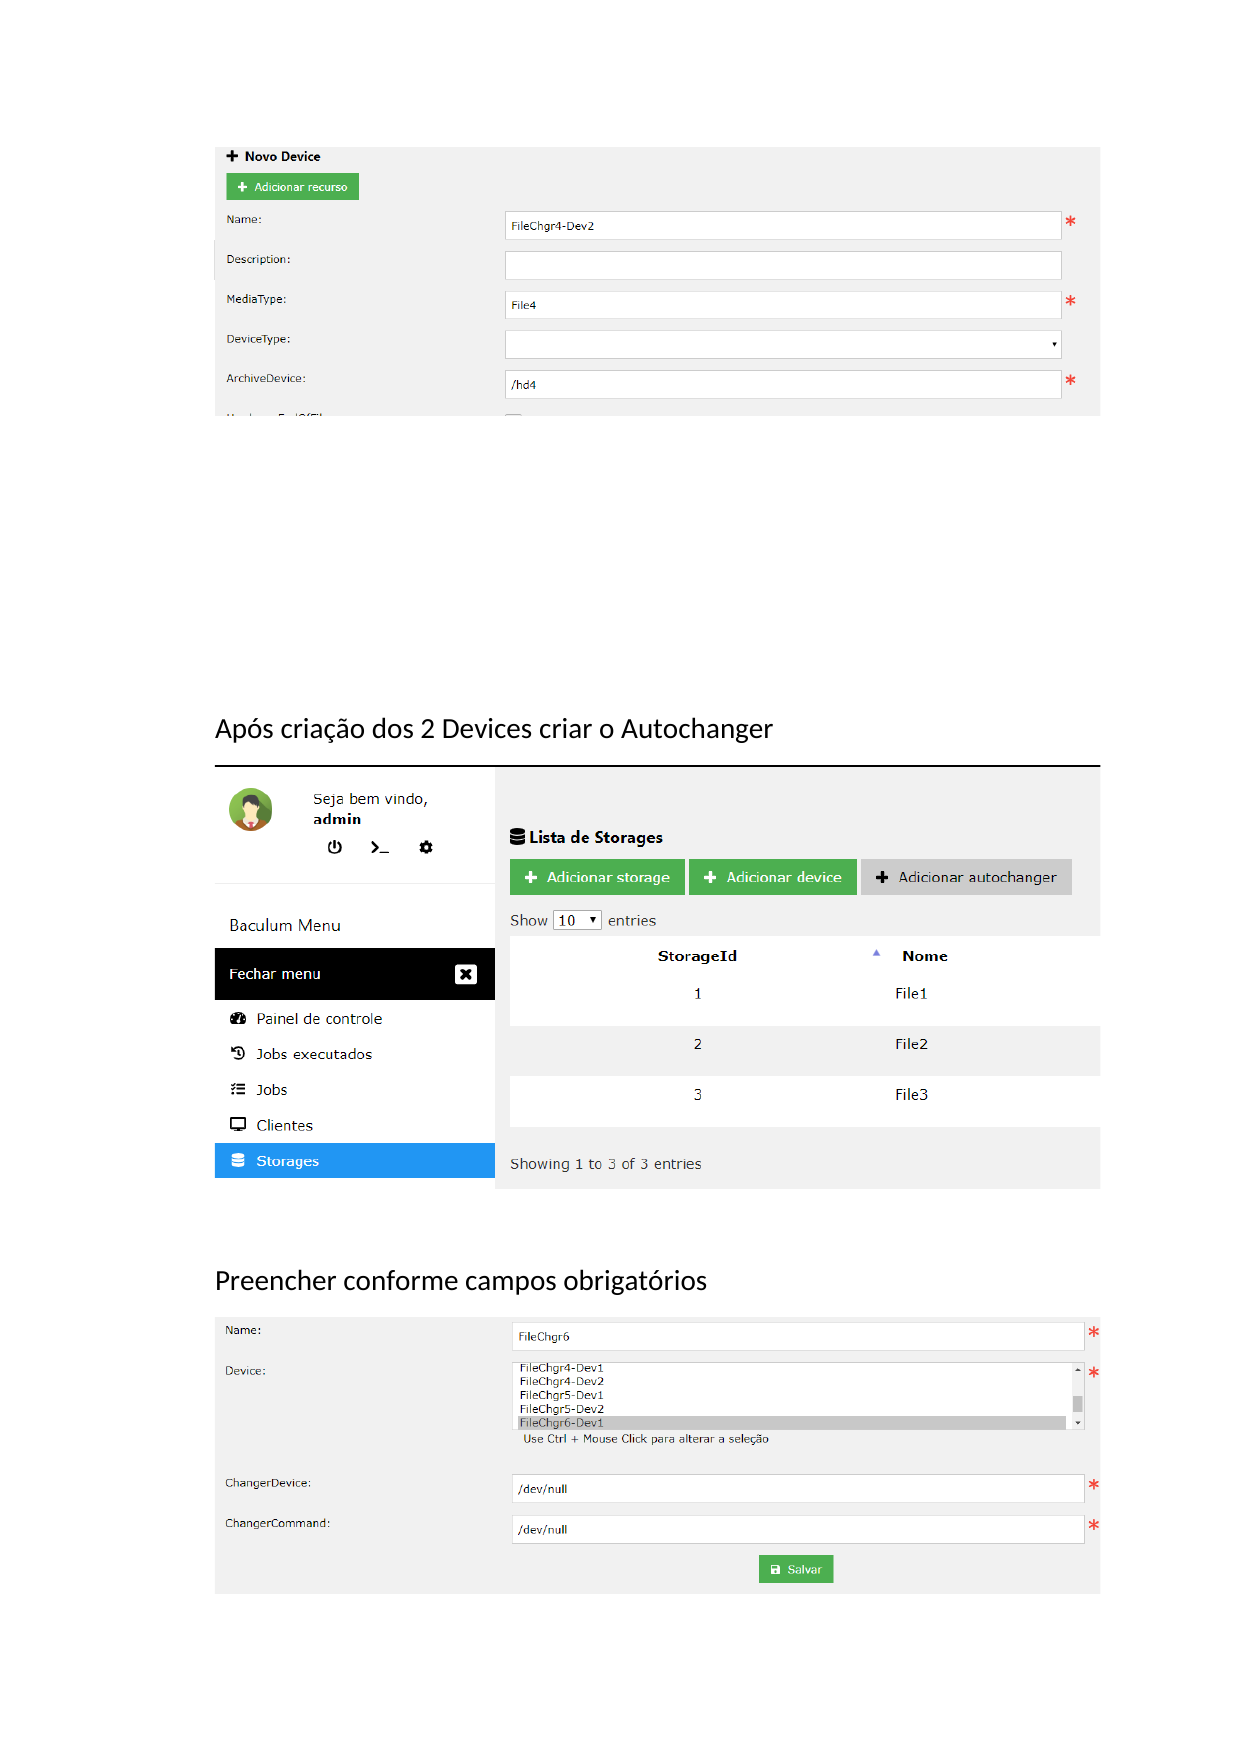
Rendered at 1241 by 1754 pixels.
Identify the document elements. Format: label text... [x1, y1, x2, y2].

text Preencher conforme campos obrigatórios [215, 1262, 1063, 1298]
picture [214, 147, 1101, 416]
picture [214, 765, 1101, 1189]
text Após criação dos 2 Devices criar o Autochanger [215, 710, 1063, 746]
picture [214, 1317, 1101, 1594]
